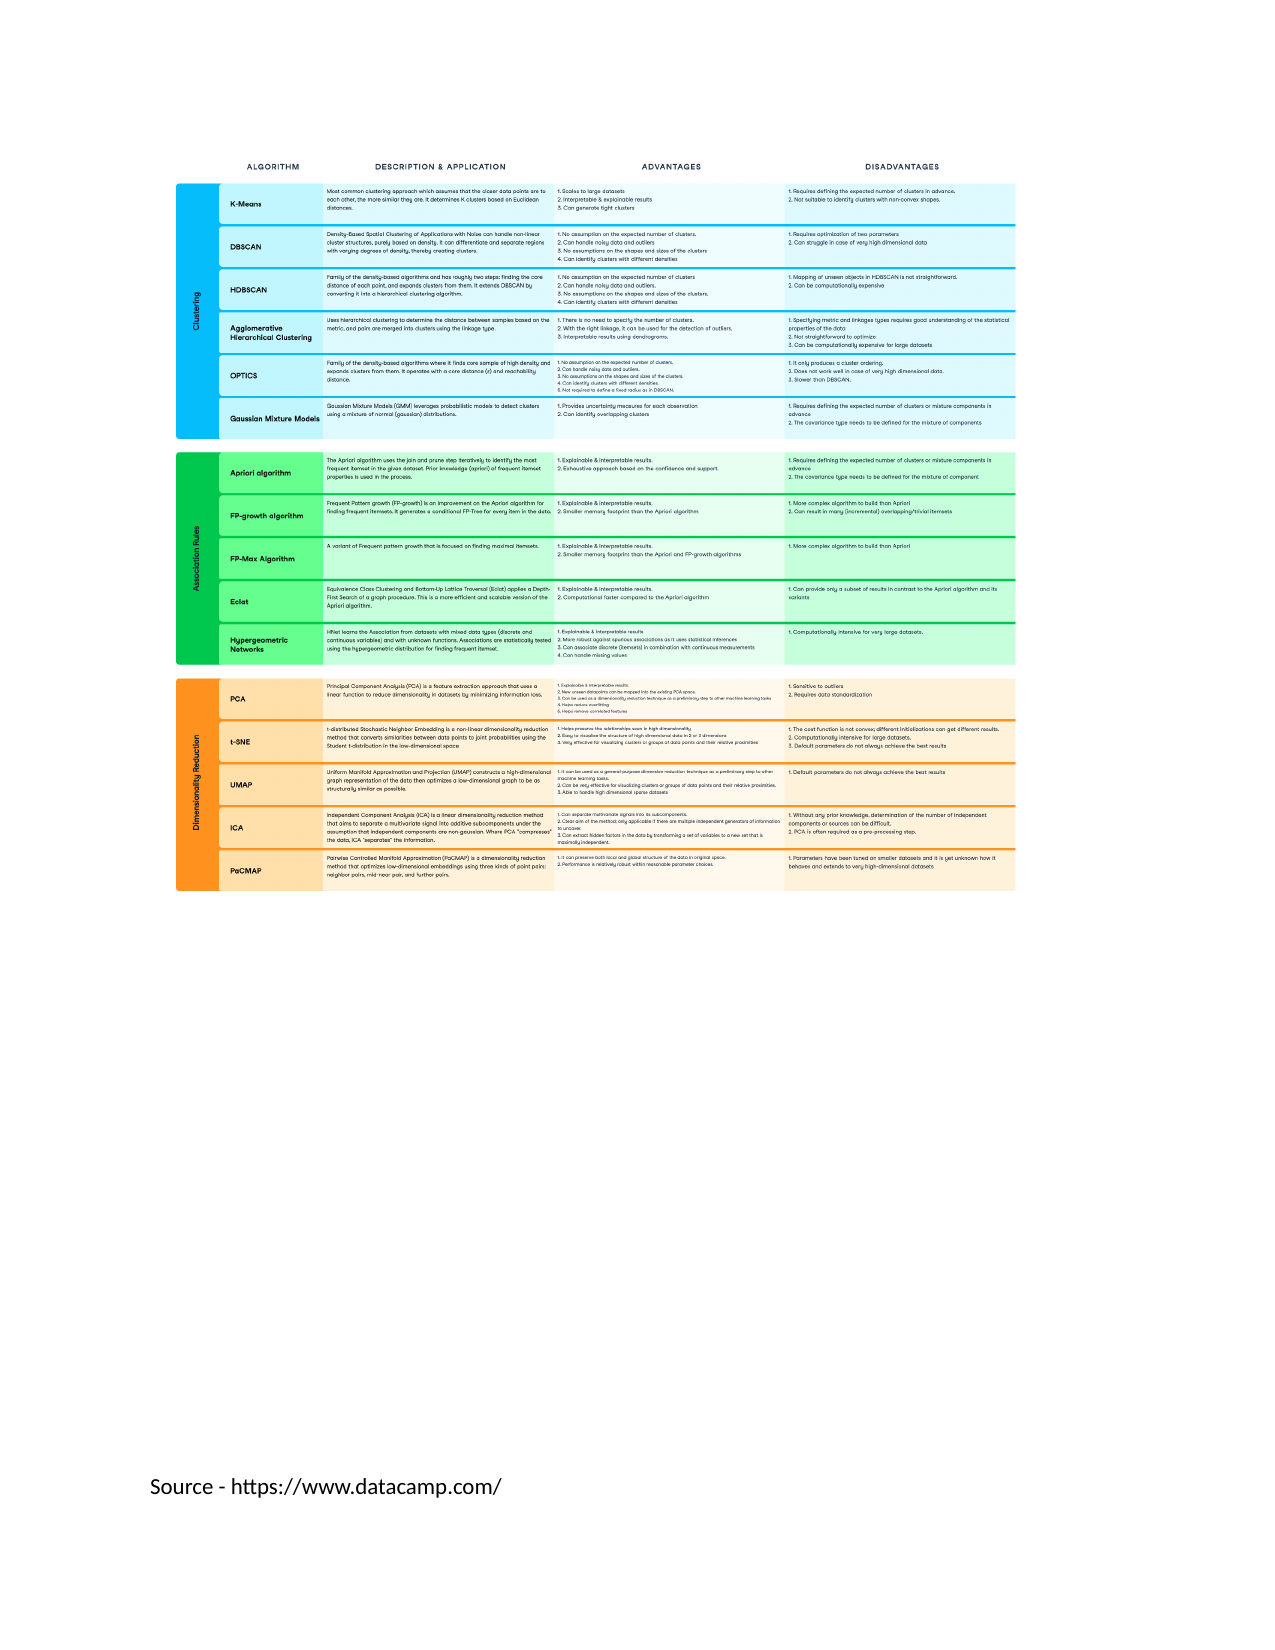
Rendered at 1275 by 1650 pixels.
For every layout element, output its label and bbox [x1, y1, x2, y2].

picture [150, 150, 1050, 959]
